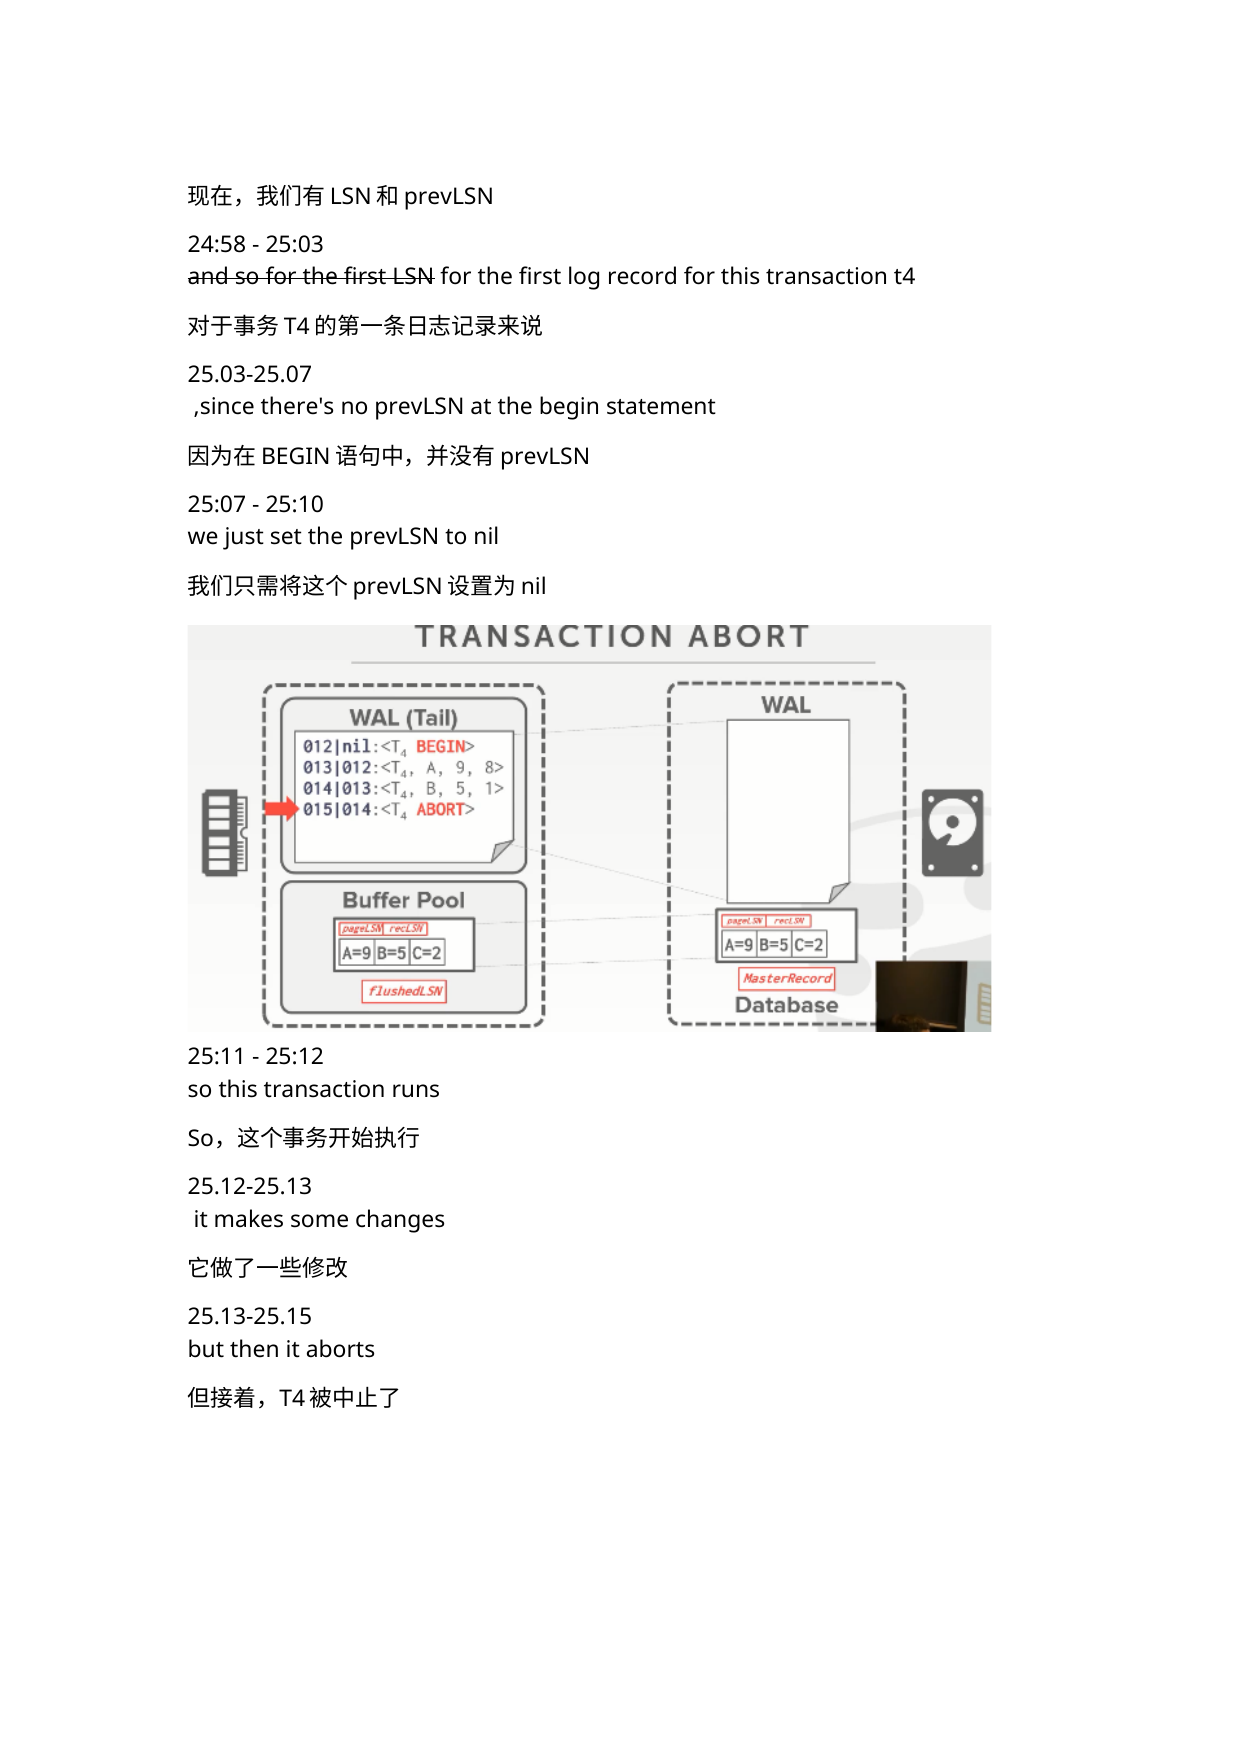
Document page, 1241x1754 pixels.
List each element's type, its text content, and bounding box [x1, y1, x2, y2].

text and so for the first LSN for the first log record for this transaction t4 [187, 259, 1053, 292]
text So，这个事务开始执行 [187, 1104, 1053, 1169]
text 25.03-25.07 [187, 357, 1053, 389]
text 25.12-25.13 [187, 1169, 1053, 1202]
text ,since there's no prevLSN at the begin statement [187, 389, 1053, 422]
picture [187, 625, 992, 1032]
text 25:11 - 25:12 [187, 1039, 1053, 1072]
text 因为在BEGIN语句中，并没有prevLSN [187, 422, 1053, 487]
text so this transaction runs [187, 1072, 1053, 1104]
text we just set the prevLSN to nil [187, 519, 1053, 552]
text 对于事务T4的第一条日志记录来说 [187, 292, 1053, 357]
text but then it aborts [187, 1332, 1053, 1364]
text 现在，我们有LSN和prevLSN [187, 162, 1053, 227]
text 24:58 - 25:03 [187, 227, 1053, 259]
text 我们只需将这个prevLSN设置为nil [187, 552, 1053, 617]
text it makes some changes [187, 1202, 1053, 1234]
text 它做了一些修改 [187, 1234, 1053, 1299]
text 但接着，T4被中止了 [187, 1364, 1053, 1429]
text 25:07 - 25:10 [187, 487, 1053, 519]
text 25.13-25.15 [187, 1299, 1053, 1332]
